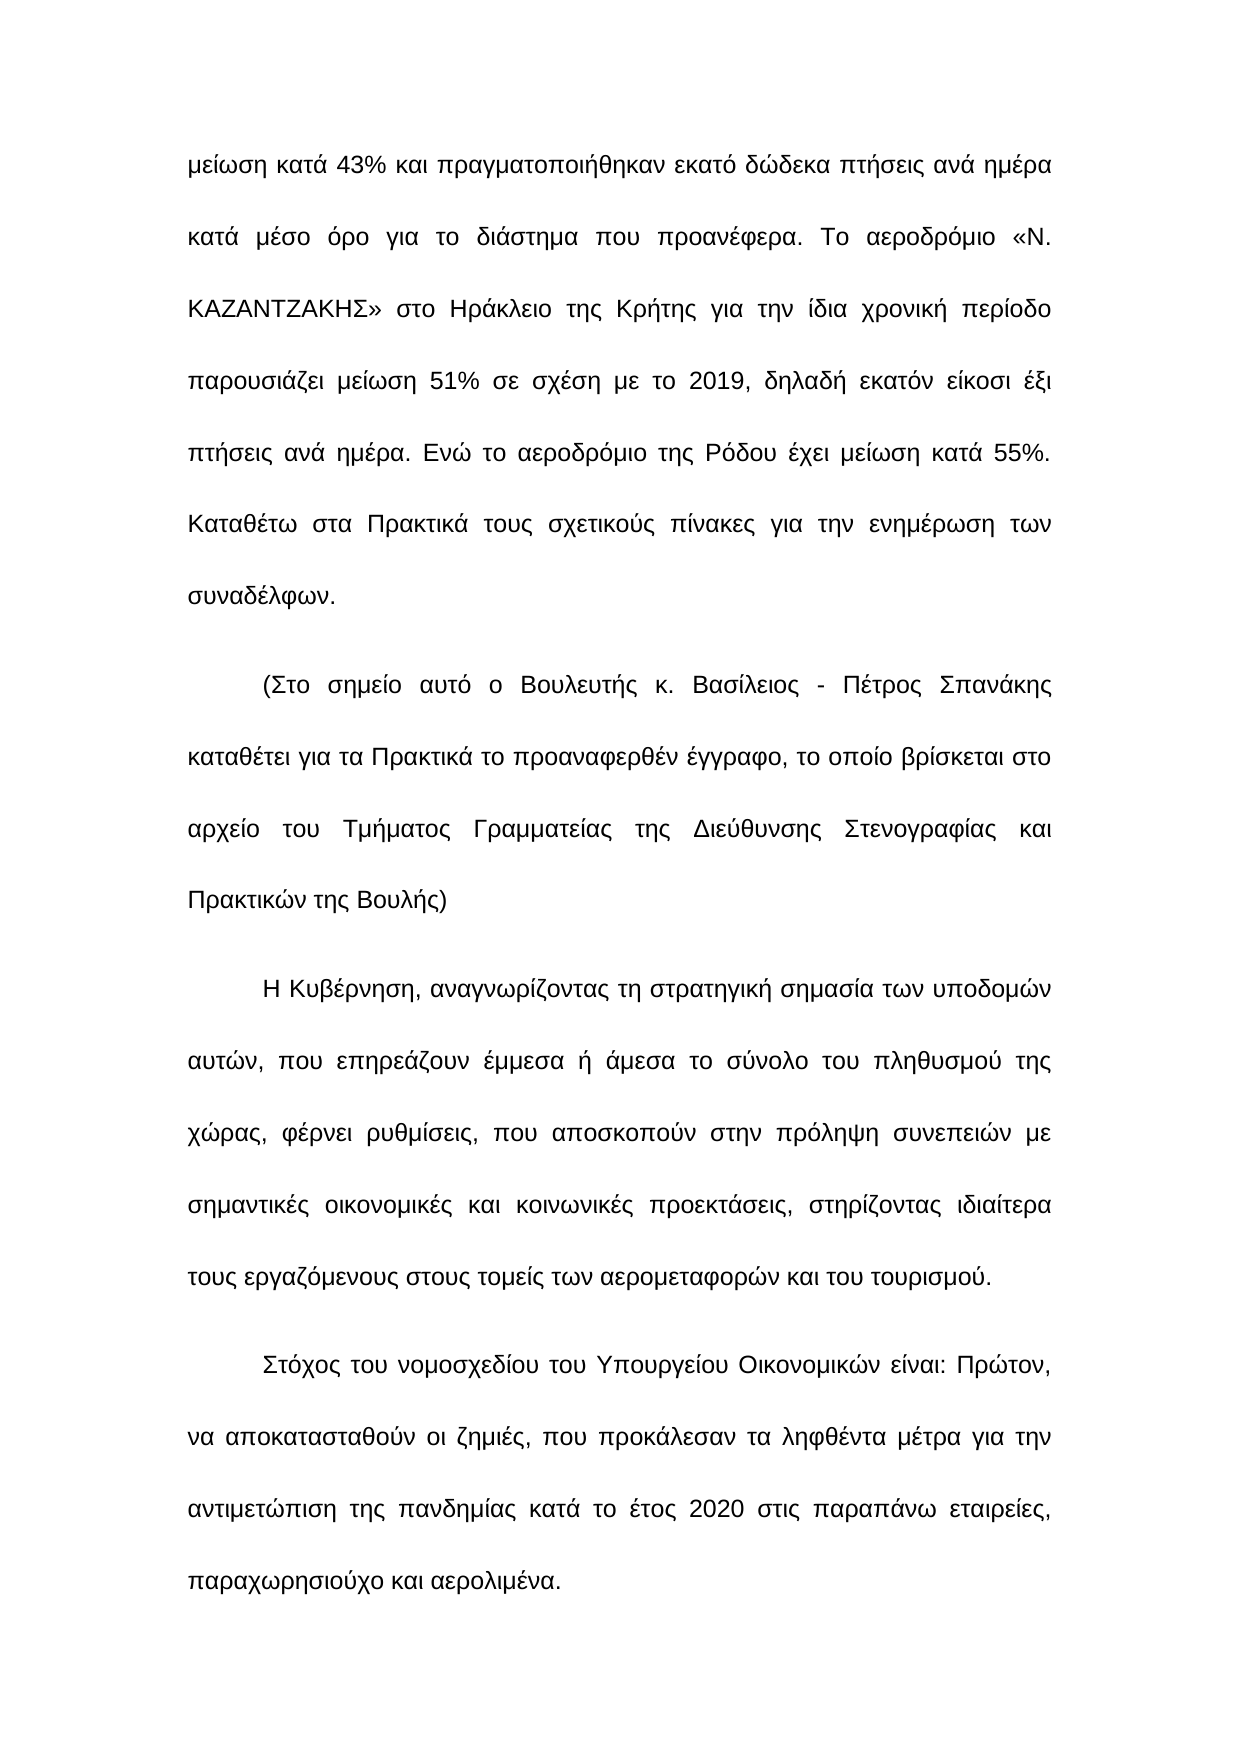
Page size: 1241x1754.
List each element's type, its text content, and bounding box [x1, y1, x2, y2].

text (Στο σημείο αυτό ο Βουλευτής κ. Βασίλειος - Πέτρος Σπανάκης καταθέτει για τα Πρακτικά το προαναφερθέν έγγραφο, το οποίο βρίσκεται στο αρχείο του Τμήματος Γραμματείας της Διεύθυνσης Στενογραφίας και Πρακτικών της Βουλής) [187, 670, 1053, 914]
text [187, 150, 1053, 610]
text Στόχος του νομοσχεδίου του Υπουργείου Οικονομικών είναι: Πρώτον, να αποκατασταθούν οι ζημιές, που προκάλεσαν τα ληφθέντα μέτρα για την αντιμετώπιση της πανδημίας κατά το έτος 2020 στις παραπάνω εταιρείες, παραχωρησιούχο και αερολιμένα. [187, 1350, 1053, 1594]
text Η Κυβέρνηση, αναγνωρίζοντας τη στρατηγική σημασία των υποδομών αυτών, που επηρεάζουν έμμεσα ή άμεσα το σύνολο του πληθυσμού της χώρας, φέρνει ρυθμίσεις, που αποσκοπούν στην πρόληψη συνεπειών με σημαντικές οικονομικές και κοινωνικές προεκτάσεις, στηρίζοντας ιδιαίτερα τους εργαζόμενους στους τομείς των αερομεταφορών και του τουρισμού. [187, 974, 1053, 1290]
